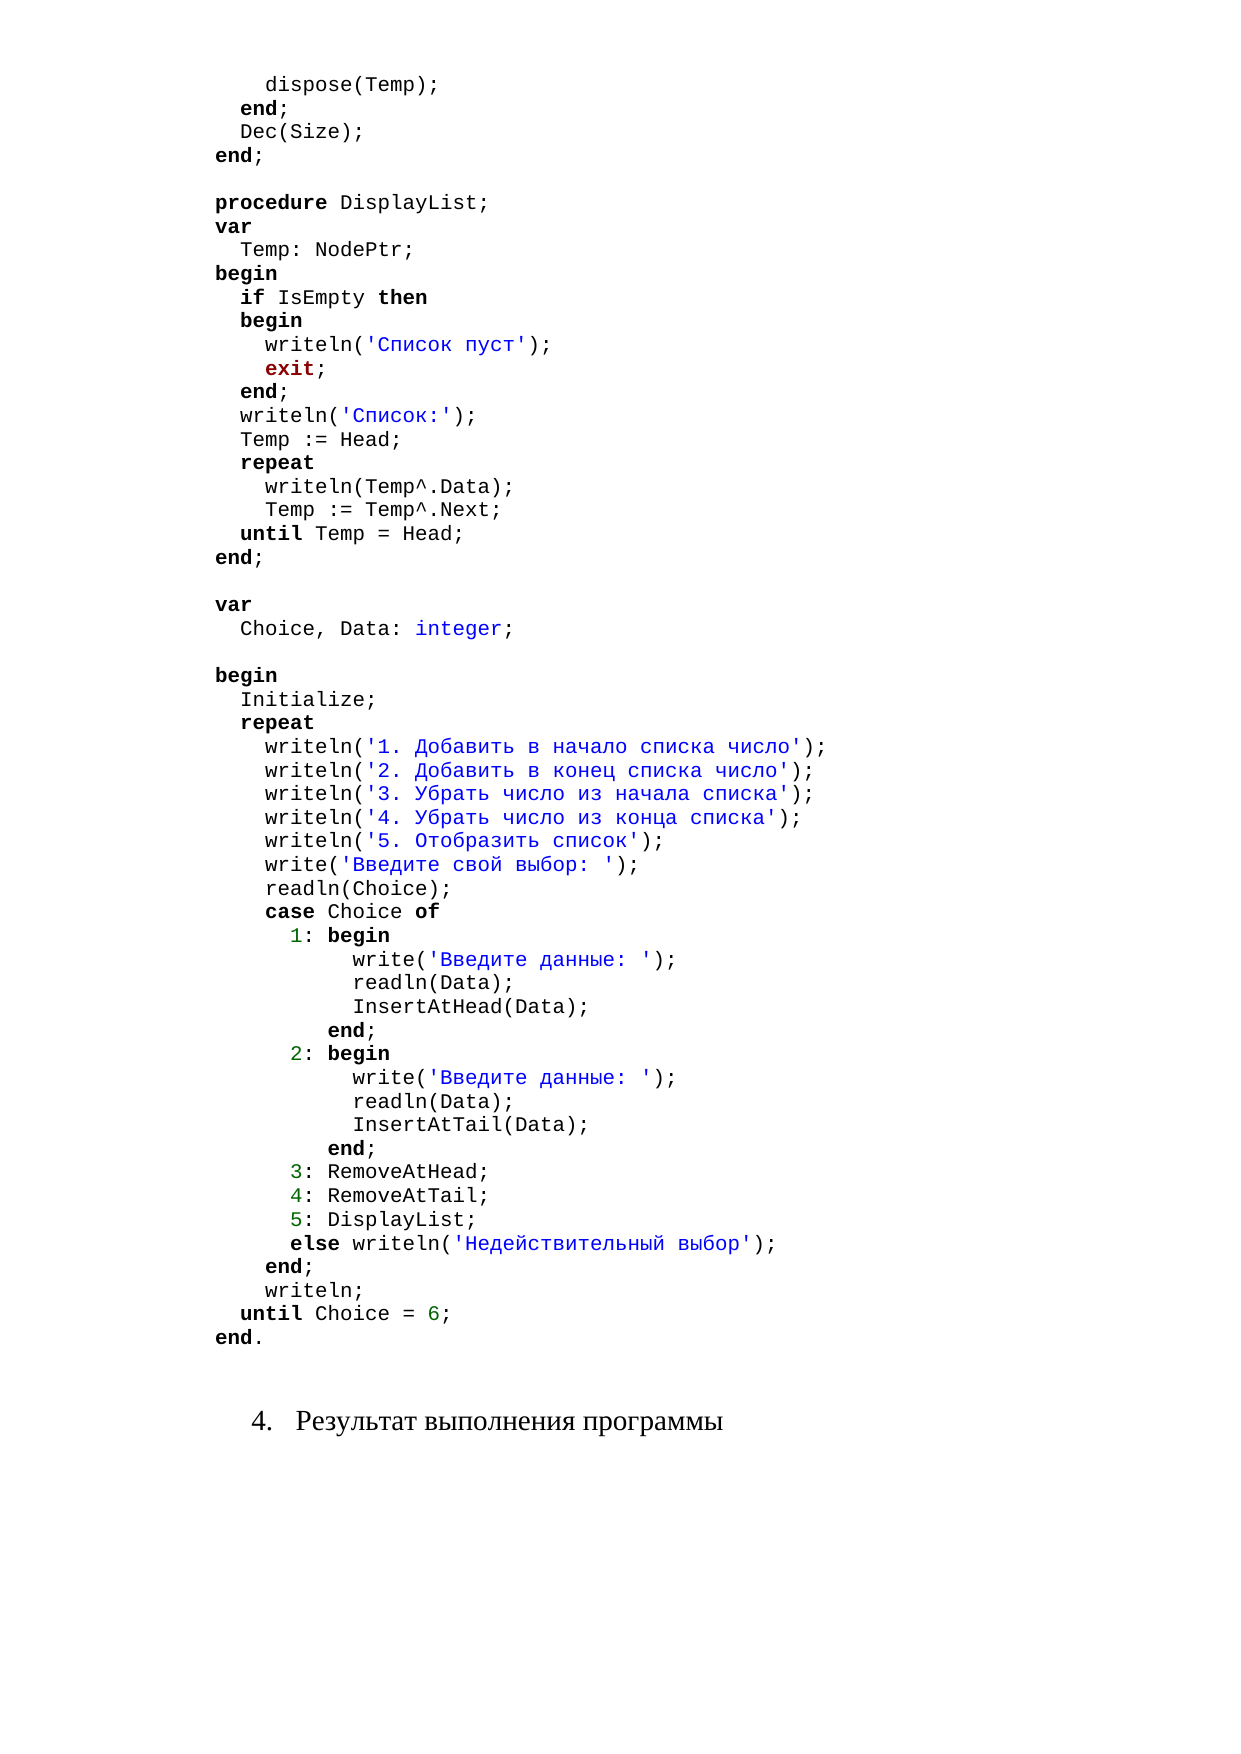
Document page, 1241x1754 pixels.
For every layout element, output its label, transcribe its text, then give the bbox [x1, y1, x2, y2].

text else writeln('Недействительный выбор'); [177, 1232, 1152, 1256]
text repeat [215, 452, 1152, 476]
text Initialize; [215, 689, 1152, 712]
text 1: begin [215, 925, 1152, 949]
text readln(Choice); [215, 878, 1152, 901]
text writeln('Список:'); [215, 405, 1152, 428]
text var [215, 594, 1152, 618]
text write('Введите свой выбор: '); [215, 854, 1152, 878]
text writeln('3. Убрать число из начала списка'); [215, 783, 1152, 807]
text 5: DisplayList; [215, 1209, 1152, 1232]
text 2: begin [215, 1043, 1152, 1067]
text end; [215, 547, 1152, 570]
text until Choice = 6; [215, 1303, 1152, 1327]
text end; [215, 1256, 1152, 1280]
text end; [215, 1020, 1152, 1043]
text until Temp = Head; [215, 523, 1152, 547]
text readln(Data); [215, 972, 1152, 996]
text end. [215, 1327, 1152, 1351]
text case Choice of [215, 901, 1152, 925]
text Temp := Temp^.Next; [215, 499, 1152, 523]
text repeat [215, 712, 1152, 736]
text procedure DisplayList; [215, 192, 1152, 216]
text write('Введите данные: '); [215, 949, 1152, 972]
text begin [215, 263, 1152, 287]
text end; [215, 381, 1152, 405]
text writeln('Список пуст'); [215, 334, 1152, 358]
text end; [215, 1138, 1152, 1162]
text readln(Data); [215, 1091, 1152, 1114]
text writeln('4. Убрать число из конца списка'); [215, 807, 1152, 831]
text var [215, 216, 1152, 239]
text begin [215, 310, 1152, 334]
text end; [215, 97, 1152, 121]
text dispose(Temp); [215, 74, 1152, 97]
text exit; [215, 358, 1152, 381]
text writeln('1. Добавить в начало списка число'); [215, 736, 1152, 759]
text begin [215, 665, 1152, 689]
text writeln; [215, 1280, 1152, 1303]
text writeln(Temp^.Data); [215, 476, 1152, 499]
list Результат выполнения программы [177, 1403, 1152, 1437]
text if IsEmpty then [215, 287, 1152, 310]
text InsertAtHead(Data); [215, 996, 1152, 1020]
text Temp: NodePtr; [215, 239, 1152, 263]
text Choice, Data: integer; [215, 618, 1152, 641]
text InsertAtTail(Data); [215, 1114, 1152, 1138]
text end; [215, 145, 1152, 168]
text 4: RemoveAtTail; [215, 1185, 1152, 1209]
text writeln('5. Отобразить список'); [215, 831, 1152, 854]
text Dec(Size); [215, 121, 1152, 145]
text write('Введите данные: '); [215, 1067, 1152, 1091]
text writeln('2. Добавить в конец списка число'); [215, 759, 1152, 783]
text 3: RemoveAtHead; [215, 1162, 1152, 1185]
text Temp := Head; [215, 428, 1152, 452]
